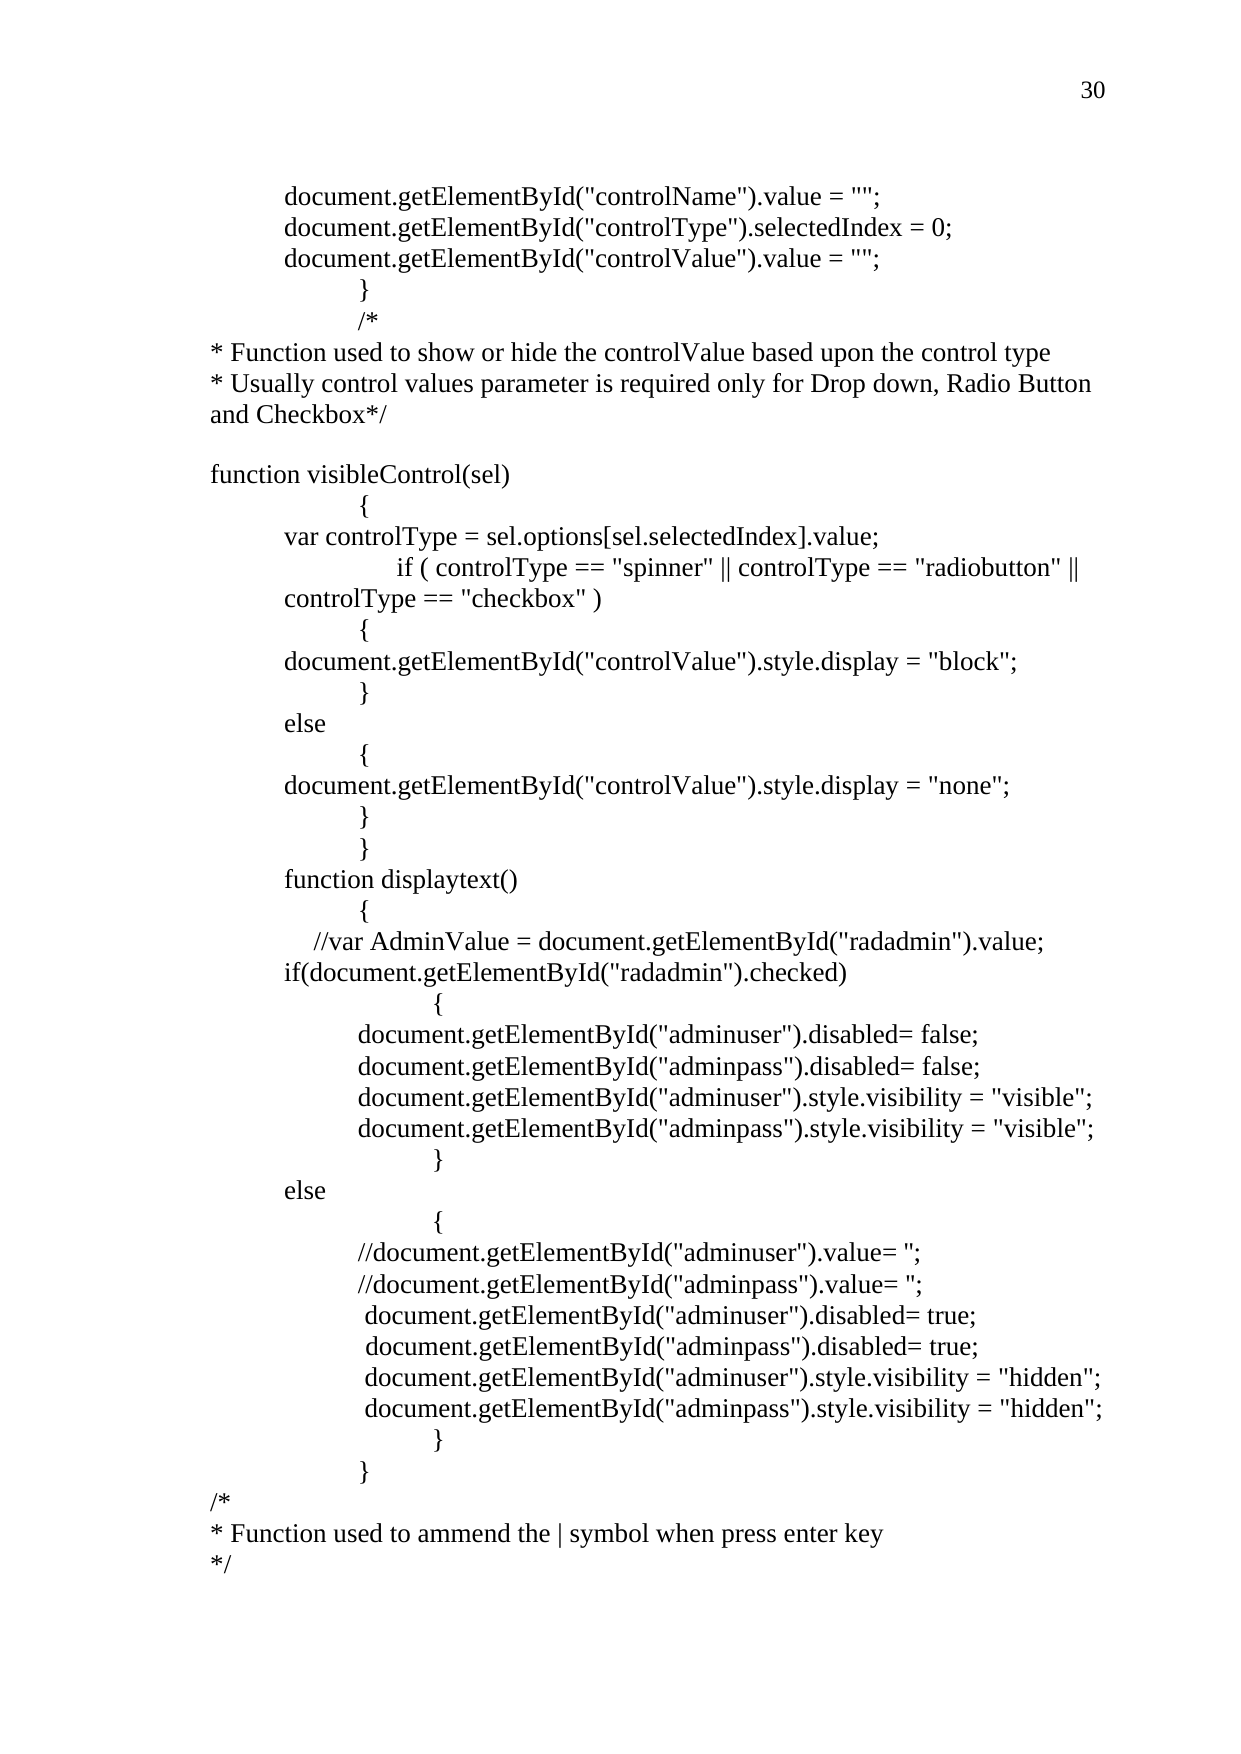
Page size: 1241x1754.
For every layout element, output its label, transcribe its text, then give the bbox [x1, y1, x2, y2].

text * Usually control values parameter is required only for Drop down, Radio Button and Checkbox*/ [210, 367, 1105, 429]
text { [210, 987, 1105, 1018]
text function displaytext() [210, 863, 1105, 894]
text document.getElementById("controlValue").style.display = "block"; } [210, 645, 1105, 707]
text } [210, 1454, 1105, 1486]
text document.getElementById("adminuser").style.visibility = "visible"; [210, 1081, 1105, 1112]
text document.getElementById("adminpass").style.visibility = "hidden"; [210, 1392, 1105, 1423]
text if(document.getElementById("radadmin").checked) [210, 956, 1105, 987]
text function visibleControl(sel) [210, 458, 1105, 489]
text { [210, 894, 1105, 925]
text /* [210, 1486, 1105, 1517]
text } [210, 832, 1105, 863]
text //var AdminValue = document.getElementById("radadmin").value; [239, 925, 1105, 956]
text else [210, 1174, 1105, 1205]
text * Function used to ammend the | symbol when press enter key [210, 1517, 1105, 1548]
text { [210, 738, 1105, 769]
text document.getElementById("adminpass").disabled= false; [210, 1050, 1105, 1081]
text { [210, 614, 1105, 645]
text { [210, 1205, 1105, 1237]
text } [210, 1423, 1105, 1454]
text } [210, 273, 1105, 304]
text document.getElementById("adminuser").style.visibility = "hidden"; [210, 1361, 1105, 1392]
text document.getElementById("adminuser").disabled= false; [210, 1018, 1105, 1050]
text document.getElementById("controlValue").value = ""; [210, 242, 1105, 273]
text * Function used to show or hide the controlValue based upon the control type [210, 336, 1105, 367]
text document.getElementById("adminpass").disabled= true; [210, 1330, 1105, 1361]
text document.getElementById("adminuser").disabled= true; [210, 1299, 1105, 1330]
text //document.getElementById("adminpass").value= ''; [210, 1268, 1105, 1299]
text else [210, 707, 1105, 738]
text { [210, 489, 1105, 520]
text var controlType = sel.options[sel.selectedIndex].value; [210, 520, 1105, 551]
text } [210, 801, 1105, 832]
text if ( controlType == "spinner" || controlType == "radiobutton" || controlType == "checkbox" ) [284, 551, 1105, 614]
text document.getElementById("controlName").value = ""; [210, 180, 1105, 211]
text document.getElementById("controlType").selectedIndex = 0; [210, 211, 1105, 242]
text */ [210, 1548, 1105, 1579]
text } [210, 1143, 1105, 1174]
text //document.getElementById("adminuser").value= ''; [210, 1237, 1105, 1268]
text document.getElementById("controlValue").style.display = "none"; [210, 769, 1105, 801]
text /* [210, 304, 1105, 336]
text document.getElementById("adminpass").style.visibility = "visible"; [210, 1112, 1105, 1143]
